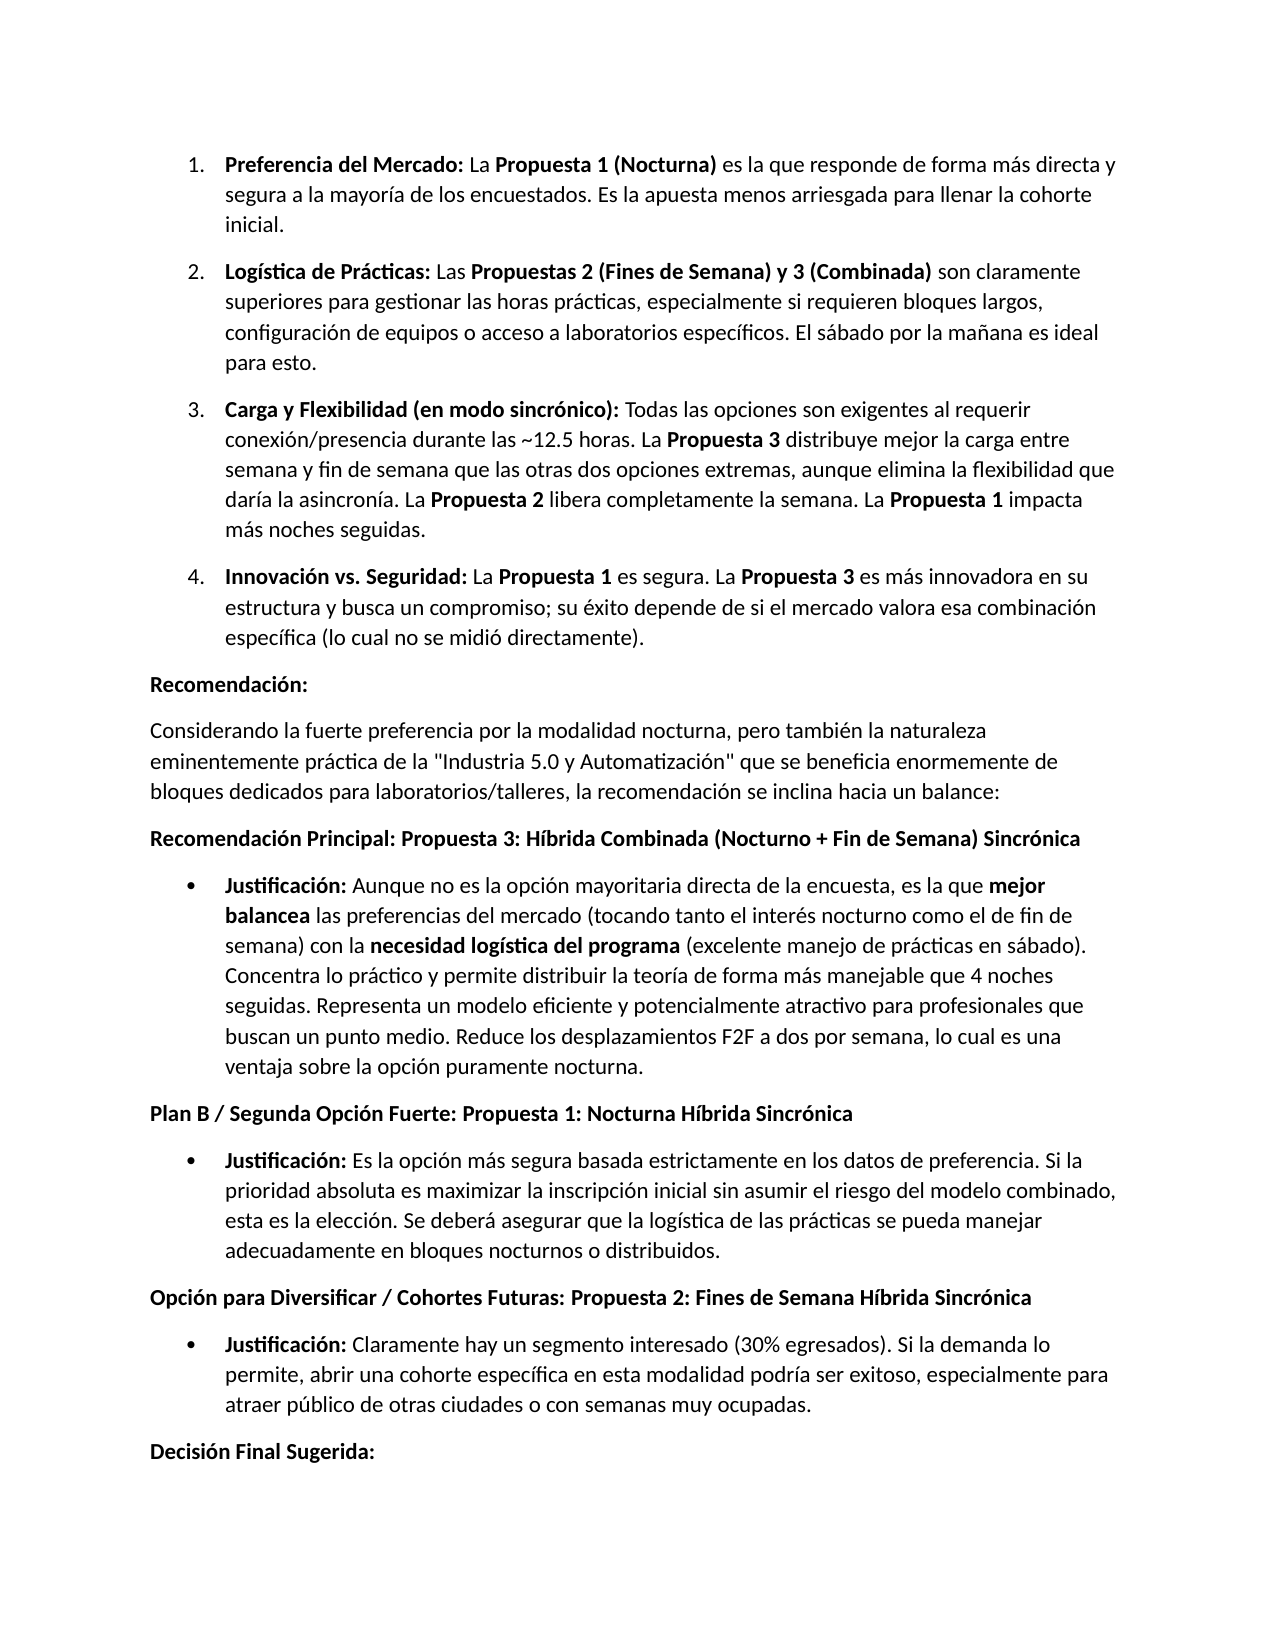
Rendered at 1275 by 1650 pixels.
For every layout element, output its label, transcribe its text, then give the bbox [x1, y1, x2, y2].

list Justificación: Es la opción más segura basada estrictamente en los datos de preferencia. Si la prioridad absoluta es maximizar la inscripción inicial sin asumir el riesgo del modelo combinado, esta es la elección. Se deberá asegurar que la logística de las prácticas se pueda manejar adecuadamente en bloques nocturnos o distribuidos. [187, 1146, 1125, 1264]
text Decisión Final Sugerida: [150, 1437, 1125, 1466]
list Innovación vs. Seguridad: La Propuesta 1 es segura. La Propuesta 3 es más innovadora en su estructura y busca un compromiso; su éxito depende de si el mercado valora esa combinación específica (lo cual no se midió directamente). [187, 562, 1125, 651]
text Plan B / Segunda Opción Fuerte: Propuesta 1: Nocturna Híbrida Sincrónica [150, 1099, 1125, 1127]
list Logística de Prácticas: Las Propuestas 2 (Fines de Semana) y 3 (Combinada) son claramente superiores para gestionar las horas prácticas, especialmente si requieren bloques largos, configuración de equipos o acceso a laboratorios específicos. El sábado por la mañana es ideal para esto. [187, 257, 1125, 376]
text Opción para Diversificar / Cohortes Futuras: Propuesta 2: Fines de Semana Híbrida Sincrónica [150, 1283, 1125, 1311]
text Recomendación: [150, 670, 1125, 698]
list Carga y Flexibilidad (en modo sincrónico): Todas las opciones son exigentes al requerir conexión/presencia durante las ~12.5 horas. La Propuesta 3 distribuye mejor la carga entre semana y fin de semana que las otras dos opciones extremas, aunque elimina la flexibilidad que daría la asincronía. La Propuesta 2 libera completamente la semana. La Propuesta 1 impacta más noches seguidas. [187, 395, 1125, 544]
text Considerando la fuerte preferencia por la modalidad nocturna, pero también la naturaleza eminentemente práctica de la "Industria 5.0 y Automatización" que se beneficia enormemente de bloques dedicados para laboratorios/talleres, la recomendación se inclina hacia un balance: [150, 717, 1125, 805]
list Preferencia del Mercado: La Propuesta 1 (Nocturna) es la que responde de forma más directa y segura a la mayoría de los encuestados. Es la apuesta menos arriesgada para llenar la cohorte inicial. [187, 150, 1125, 238]
list Justificación: Aunque no es la opción mayoritaria directa de la encuesta, es la que mejor balancea las preferencias del mercado (tocando tanto el interés nocturno como el de fin de semana) con la necesidad logística del programa (excelente manejo de prácticas en sábado). Concentra lo práctico y permite distribuir la teoría de forma más manejable que 4 noches seguidas. Representa un modelo eficiente y potencialmente atractivo para profesionales que buscan un punto medio. Reduce los desplazamientos F2F a dos por semana, lo cual es una ventaja sobre la opción puramente nocturna. [187, 871, 1125, 1080]
list Justificación: Claramente hay un segmento interesado (30% egresados). Si la demanda lo permite, abrir una cohorte específica en esta modalidad podría ser exitoso, especialmente para atraer público de otras ciudades o con semanas muy ocupadas. [187, 1330, 1125, 1419]
text Recomendación Principal: Propuesta 3: Híbrida Combinada (Nocturno + Fin de Semana) Sincrónica [150, 824, 1125, 852]
